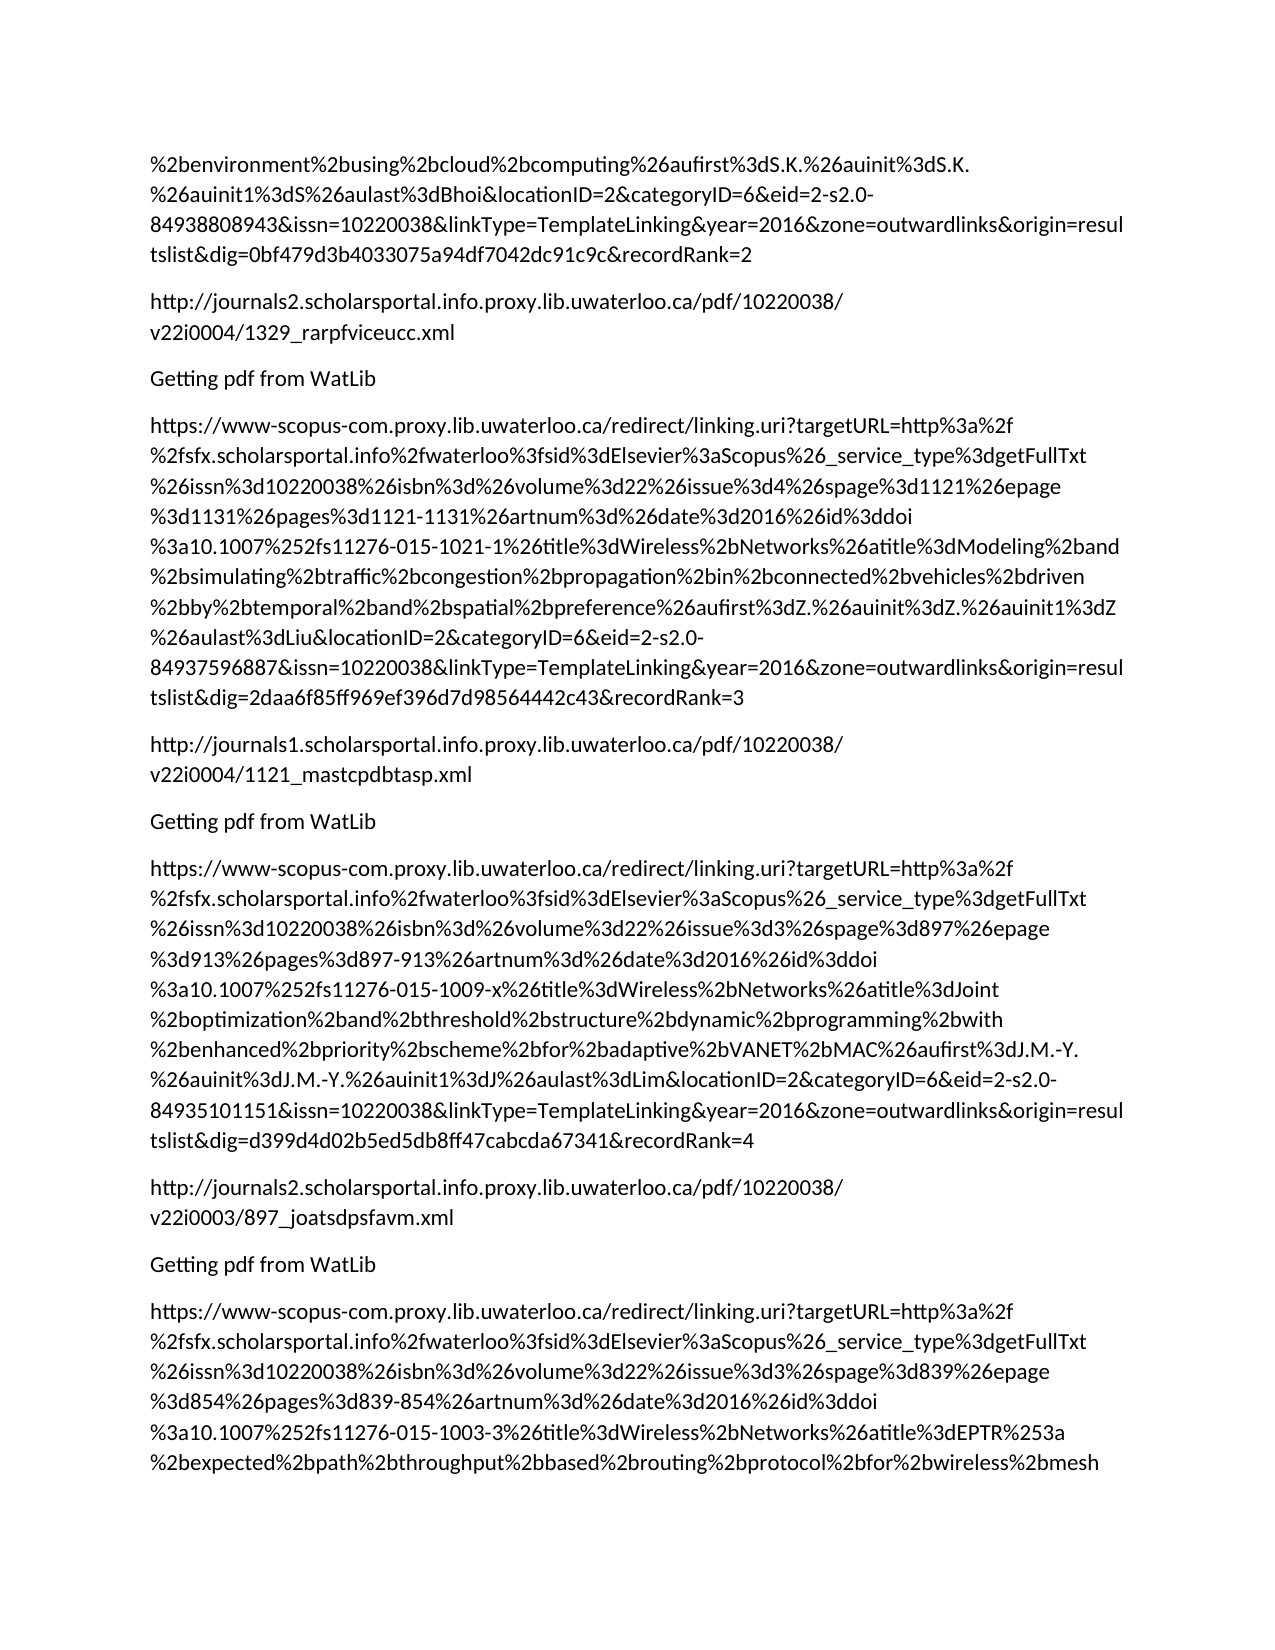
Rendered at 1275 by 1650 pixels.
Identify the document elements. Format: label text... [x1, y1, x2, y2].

text https://www-scopus-com.proxy.lib.uwaterloo.ca/redirect/linking.uri?targetURL=http%3a%2f%2fsfx.scholarsportal.info%2fwaterloo%3fsid%3dElsevier%3aScopus%26_service_type%3dgetFullTxt%26issn%3d10220038%26isbn%3d%26volume%3d22%26issue%3d4%26spage%3d1121%26epage%3d1131%26pages%3d1121-1131%26artnum%3d%26date%3d2016%26id%3ddoi%3a10.1007%252fs11276-015-1021-1%26title%3dWireless%2bNetworks%26atitle%3dModeling%2band%2bsimulating%2btraffic%2bcongestion%2bpropagation%2bin%2bconnected%2bvehicles%2bdriven%2bby%2btemporal%2band%2bspatial%2bpreference%26aufirst%3dZ.%26auinit%3dZ.%26auinit1%3dZ%26aulast%3dLiu&locationID=2&categoryID=6&eid=2-s2.0-84937596887&issn=10220038&linkType=TemplateLinking&year=2016&zone=outwardlinks&origin=resultslist&dig=2daa6f85ff969ef396d7d98564442c43&recordRank=3 [150, 411, 1125, 711]
text http://journals2.scholarsportal.info.proxy.lib.uwaterloo.ca/pdf/10220038/v22i0004/1329_rarpfviceucc.xml [150, 287, 1125, 346]
text http://journals2.scholarsportal.info.proxy.lib.uwaterloo.ca/pdf/10220038/v22i0003/897_joatsdpsfavm.xml [150, 1173, 1125, 1231]
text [150, 150, 1125, 269]
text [150, 1297, 1125, 1476]
text Getting pdf from WatLib [150, 807, 1125, 835]
text Getting pdf from WatLib [150, 364, 1125, 393]
text https://www-scopus-com.proxy.lib.uwaterloo.ca/redirect/linking.uri?targetURL=http%3a%2f%2fsfx.scholarsportal.info%2fwaterloo%3fsid%3dElsevier%3aScopus%26_service_type%3dgetFullTxt%26issn%3d10220038%26isbn%3d%26volume%3d22%26issue%3d3%26spage%3d897%26epage%3d913%26pages%3d897-913%26artnum%3d%26date%3d2016%26id%3ddoi%3a10.1007%252fs11276-015-1009-x%26title%3dWireless%2bNetworks%26atitle%3dJoint%2boptimization%2band%2bthreshold%2bstructure%2bdynamic%2bprogramming%2bwith%2benhanced%2bpriority%2bscheme%2bfor%2badaptive%2bVANET%2bMAC%26aufirst%3dJ.M.-Y.%26auinit%3dJ.M.-Y.%26auinit1%3dJ%26aulast%3dLim&locationID=2&categoryID=6&eid=2-s2.0-84935101151&issn=10220038&linkType=TemplateLinking&year=2016&zone=outwardlinks&origin=resultslist&dig=d399d4d02b5ed5db8ff47cabcda67341&recordRank=4 [150, 854, 1125, 1154]
text Getting pdf from WatLib [150, 1250, 1125, 1278]
text http://journals1.scholarsportal.info.proxy.lib.uwaterloo.ca/pdf/10220038/v22i0004/1121_mastcpdbtasp.xml [150, 730, 1125, 788]
